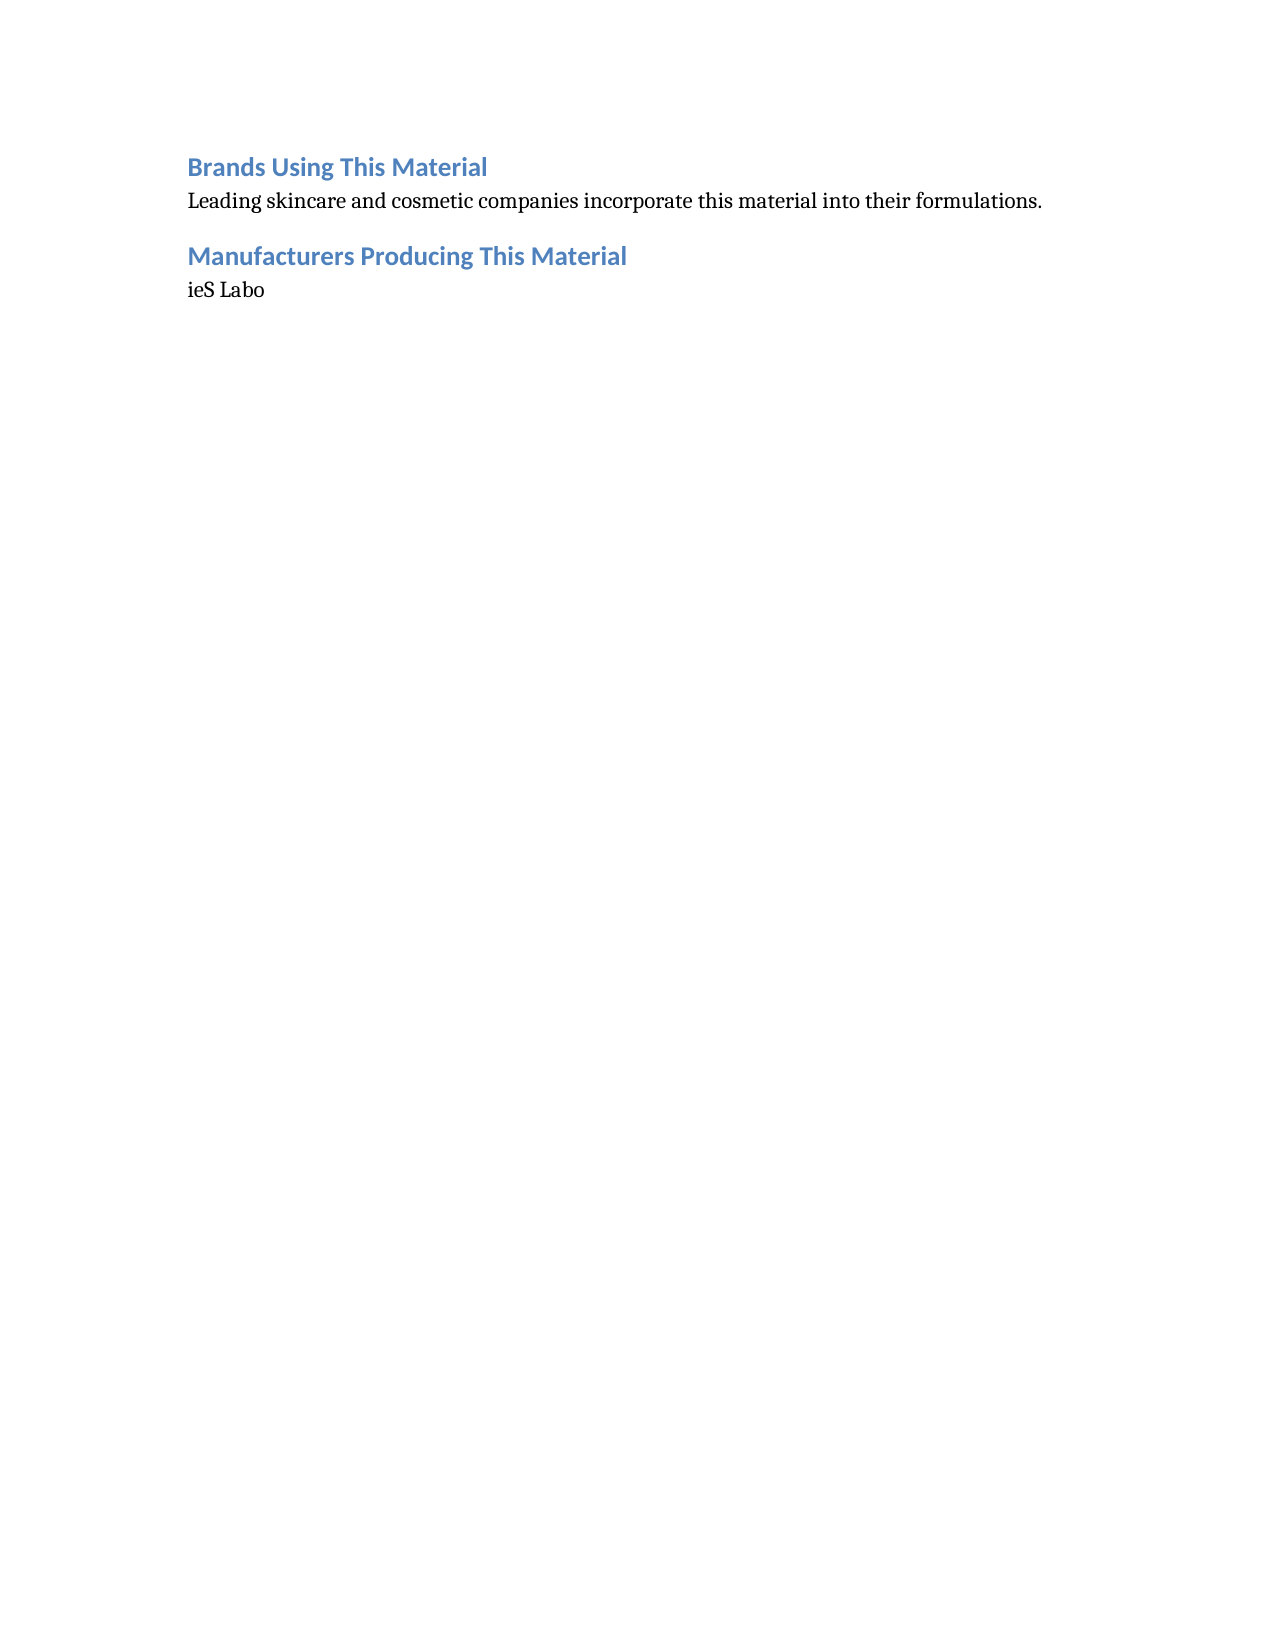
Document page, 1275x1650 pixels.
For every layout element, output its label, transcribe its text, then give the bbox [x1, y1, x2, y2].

text ieS Labo [187, 277, 1087, 303]
subtitle Brands Using This Material [187, 150, 1087, 183]
text Leading skincare and cosmetic companies incorporate this material into their formulations. [187, 188, 1087, 214]
subtitle Manufacturers Producing This Material [187, 239, 1087, 272]
